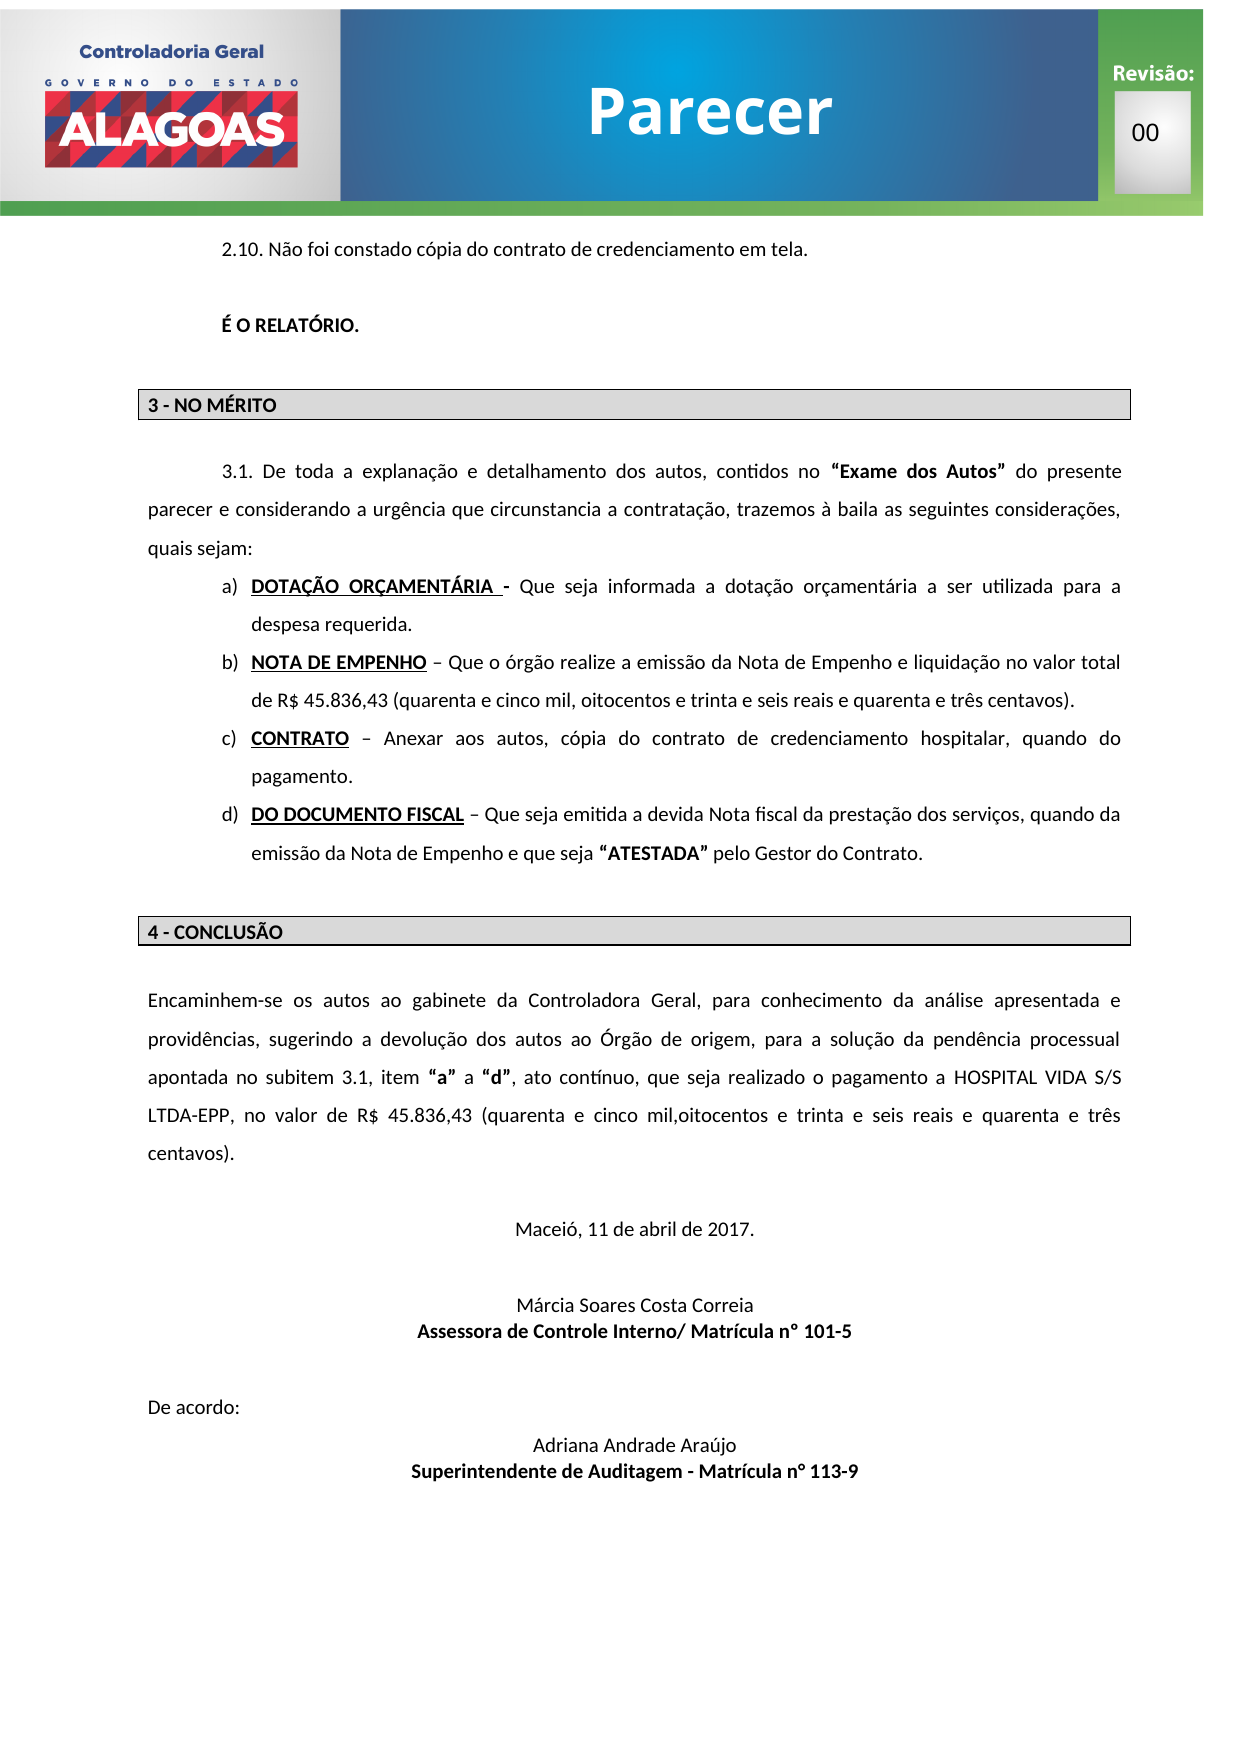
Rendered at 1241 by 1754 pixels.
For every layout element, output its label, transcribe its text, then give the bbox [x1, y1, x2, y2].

text Encaminhem-se os autos ao gabinete da Controladora Geral, para conhecimento da análise apresentada e providências, sugerindo a devolução dos autos ao Órgão de origem, para a solução da pendência processual apontada no subitem 3.1, item “a” a “d”, ato contínuo, que seja realizado o pagamento a HOSPITAL VIDA S/S LTDA-EPP, no valor de R$ 45.836,43 (quarenta e cinco mil,oitocentos e trinta e seis reais e quarenta e três centavos). [148, 988, 1122, 1166]
text É O RELATÓRIO. [148, 312, 1122, 338]
list CONTRATO – Anexar aos autos, cópia do contrato de credenciamento hospitalar, quando do pagamento. [222, 725, 1122, 789]
text Maceió, 11 de abril de 2017. [148, 1216, 1122, 1242]
text De acordo: [148, 1394, 1122, 1420]
picture [0, 9, 1204, 216]
text Márcia Soares Costa Correia [148, 1293, 1122, 1318]
text Superintendente de Auditagem - Matrícula n° 113-9 [148, 1458, 1122, 1483]
text 3.1. De toda a explanação e detalhamento dos autos, contidos no “Exame dos Autos” do presente parecer e considerando a urgência que circunstancia a contratação, trazemos à baila as seguintes considerações, quais sejam: [148, 458, 1122, 560]
list DO DOCUMENTO FISCAL – Que seja emitida a devida Nota fiscal da prestação dos serviços, quando da emissão da Nota de Empenho e que seja “atestada” pelo Gestor do Contrato. [222, 802, 1122, 865]
text 3 - NO MÉRITO [139, 390, 1130, 419]
text Adriana Andrade Araújo [148, 1432, 1122, 1458]
text 2.10. Não foi constado cópia do contrato de credenciamento em tela. [148, 236, 1122, 262]
list NOTA DE EMPENHO – Que o órgão realize a emissão da Nota de Empenho e liquidação no valor total de R$ 45.836,43 (quarenta e cinco mil, oitocentos e trinta e seis reais e quarenta e três centavos). [222, 649, 1122, 713]
text Assessora de Controle Interno/ Matrícula nº 101-5 [148, 1318, 1122, 1343]
text 4 - CONCLUSÃO [139, 917, 1130, 944]
list DOTAÇÃO ORÇAMENTÁRIA - Que seja informada a dotação orçamentária a ser utilizada para a despesa requerida. [222, 573, 1122, 636]
